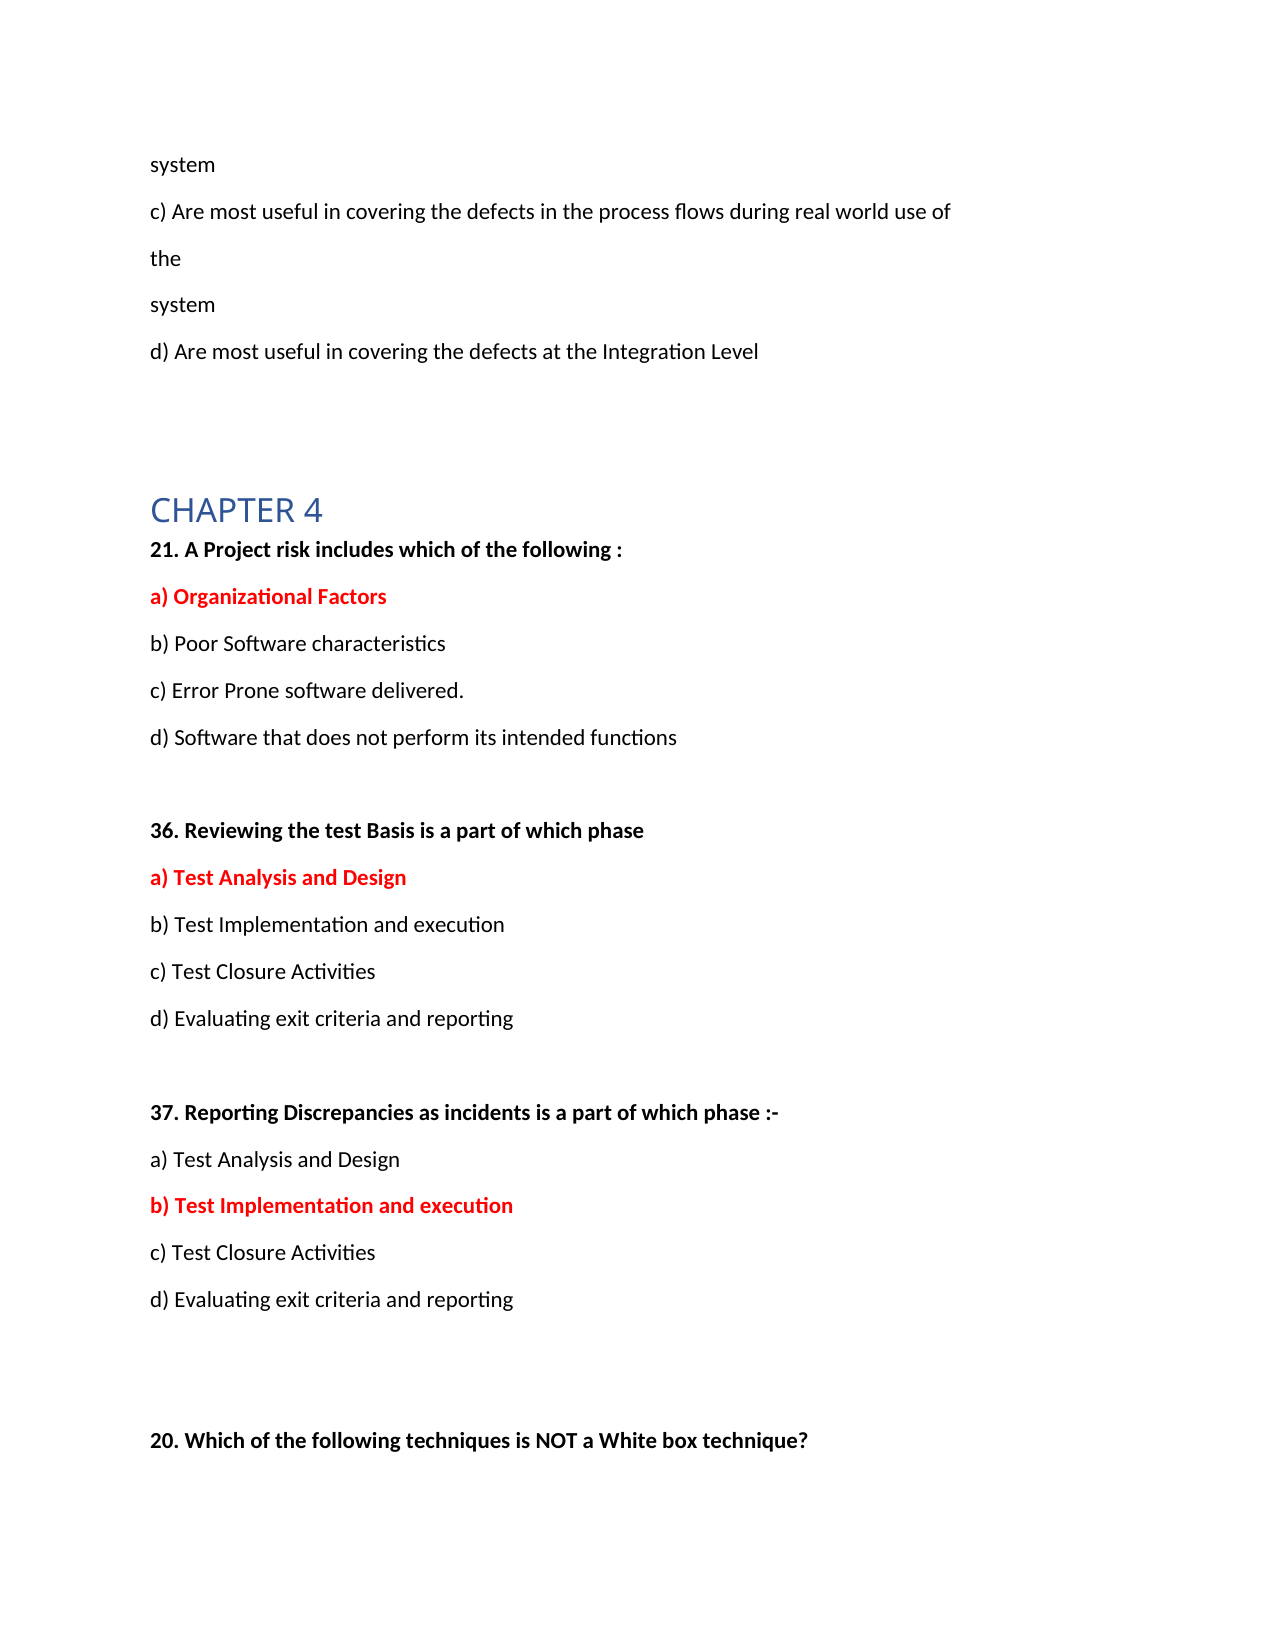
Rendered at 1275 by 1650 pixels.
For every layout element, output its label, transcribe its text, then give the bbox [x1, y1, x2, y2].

text the [150, 244, 1125, 272]
text d) Are most useful in covering the defects at the Integration Level [150, 337, 1125, 366]
text 20. Which of the following techniques is NOT a White box technique? [150, 1426, 1125, 1454]
text 37. Reporting Discrepancies as incidents is a part of which phase :- [150, 1098, 1125, 1126]
text system [150, 150, 1125, 178]
text c) Error Prone software delivered. [150, 676, 1125, 704]
text d) Software that does not perform its intended functions [150, 723, 1125, 751]
text d) Evaluating exit criteria and reporting [150, 1285, 1125, 1313]
text b) Test Implementation and execution [150, 1192, 1125, 1220]
text a) Test Analysis and Design [150, 1145, 1125, 1173]
text c) Test Closure Activities [150, 1238, 1125, 1267]
text a) Test Analysis and Design [150, 863, 1125, 892]
text b) Test Implementation and execution [150, 910, 1125, 938]
text 21. A Project risk includes which of the following : [150, 535, 1125, 563]
subtitle CHAPTER 4 [150, 486, 1125, 532]
text 36. Reviewing the test Basis is a part of which phase [150, 817, 1125, 845]
text c) Test Closure Activities [150, 957, 1125, 985]
text a) Organizational Factors [150, 582, 1125, 610]
text system [150, 291, 1125, 319]
text b) Poor Software characteristics [150, 629, 1125, 657]
text d) Evaluating exit criteria and reporting [150, 1004, 1125, 1032]
text c) Are most useful in covering the defects in the process flows during real world use of [150, 197, 1125, 225]
